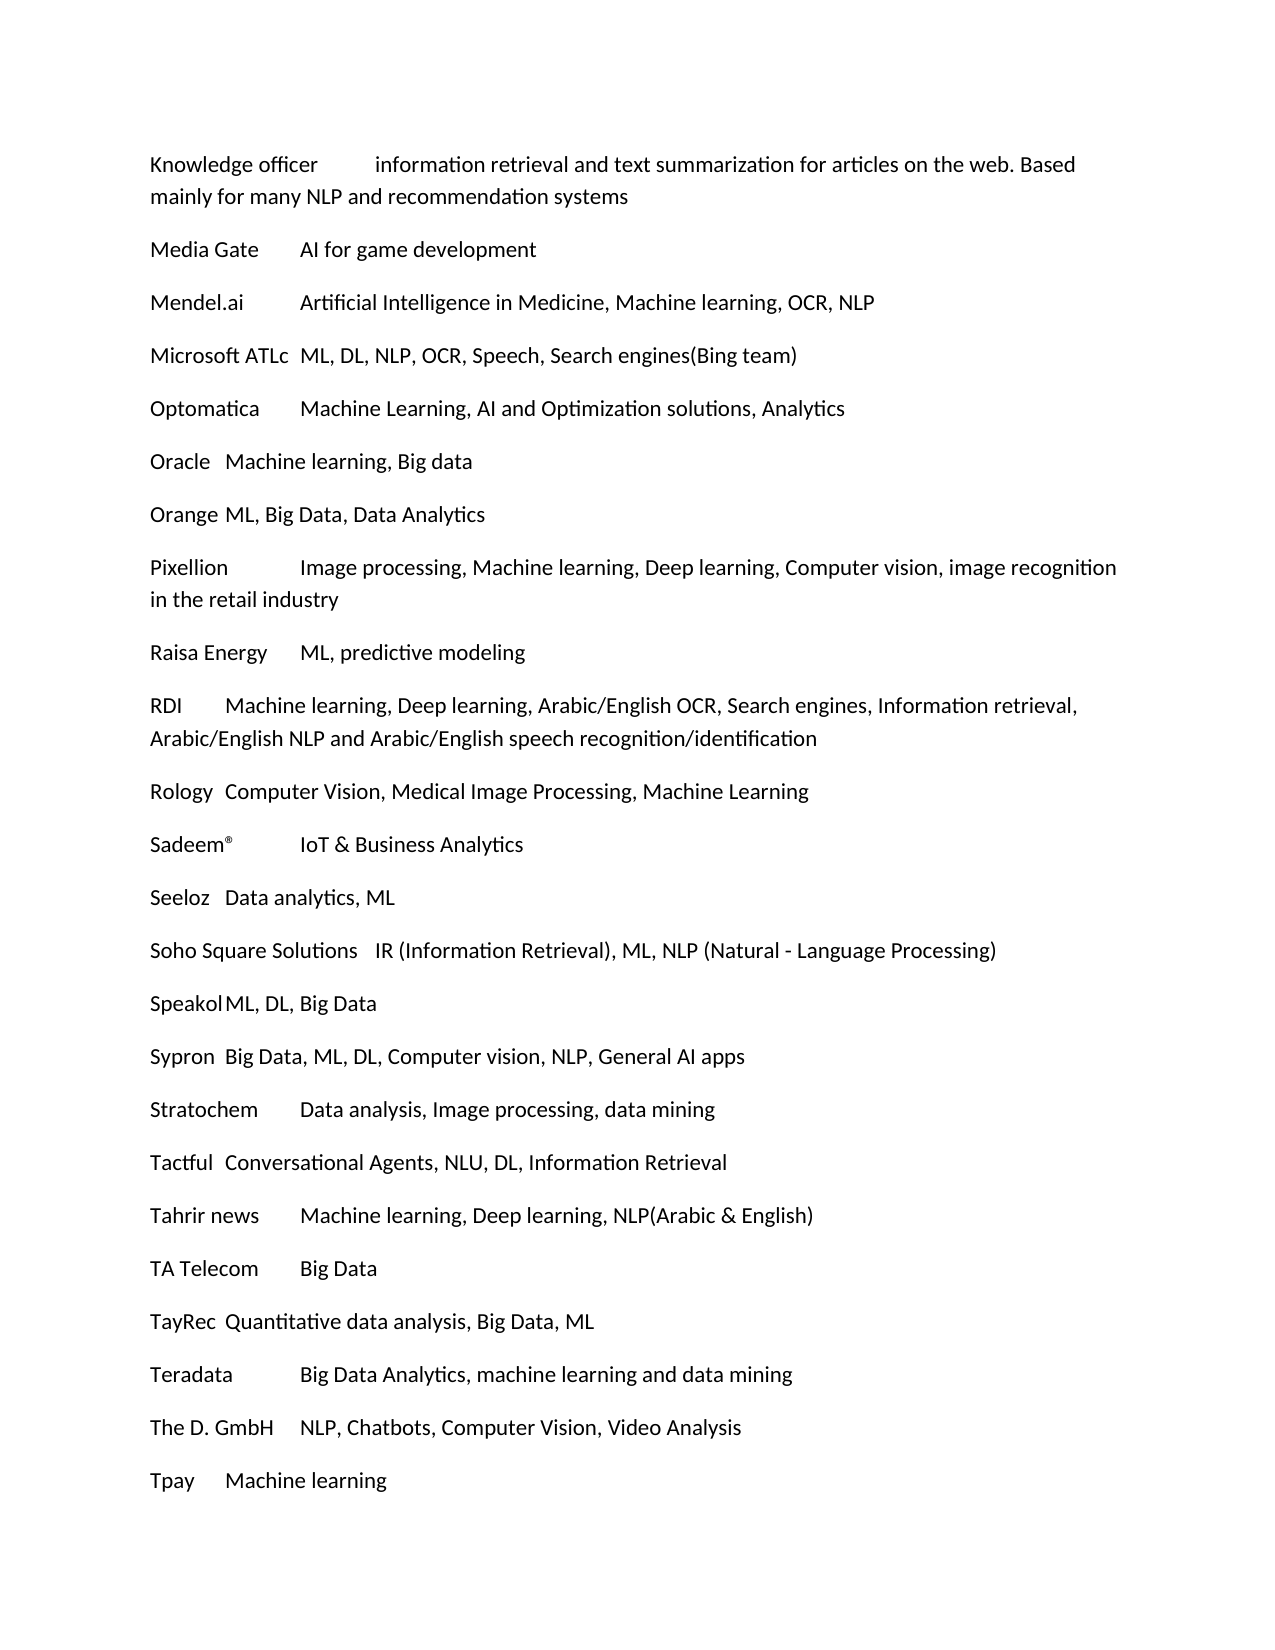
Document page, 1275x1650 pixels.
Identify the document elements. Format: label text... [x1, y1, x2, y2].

text Seeloz Data analytics, ML [150, 883, 1125, 911]
text Speakol ML, DL, Big Data [150, 989, 1125, 1017]
text Optomatica Machine Learning, AI and Optimization solutions, Analytics [150, 394, 1125, 422]
text Mendel.ai Artificial Intelligence in Medicine, Machine learning, OCR, NLP [150, 288, 1125, 316]
text RDI Machine learning, Deep learning, Arabic/English OCR, Search engines, Information retrieval, Arabic/English NLP and Arabic/English speech recognition/identification [150, 692, 1125, 752]
text Raisa Energy ML, predictive modeling [150, 638, 1125, 667]
text Stratochem Data analysis, Image processing, data mining [150, 1095, 1125, 1123]
text Rology Computer Vision, Medical Image Processing, Machine Learning [150, 777, 1125, 805]
text Microsoft ATLc ML, DL, NLP, OCR, Speech, Search engines(Bing team) [150, 341, 1125, 369]
text Tpay Machine learning [150, 1466, 1125, 1494]
text Knowledge officer information retrieval and text summarization for articles on the web. Based mainly for many NLP and recommendation systems [150, 150, 1125, 210]
text Soho Square Solutions IR (Information Retrieval), ML, NLP (Natural - Language Processing) [150, 936, 1125, 964]
text Sadeem® IoT & Business Analytics [150, 830, 1125, 858]
text Teradata Big Data Analytics, machine learning and data mining [150, 1360, 1125, 1388]
text Sypron Big Data, ML, DL, Computer vision, NLP, General AI apps [150, 1042, 1125, 1070]
text Tactful Conversational Agents, NLU, DL, Information Retrieval [150, 1148, 1125, 1176]
text Tahrir news Machine learning, Deep learning, NLP(Arabic & English) [150, 1201, 1125, 1229]
text TayRec Quantitative data analysis, Big Data, ML [150, 1307, 1125, 1335]
text The D. GmbH NLP, Chatbots, Computer Vision, Video Analysis [150, 1413, 1125, 1441]
text Orange ML, Big Data, Data Analytics [150, 500, 1125, 528]
text Pixellion Image processing, Machine learning, Deep learning, Computer vision, image recognition in the retail industry [150, 553, 1125, 613]
text Oracle Machine learning, Big data [150, 447, 1125, 475]
text Media Gate AI for game development [150, 235, 1125, 263]
text TA Telecom Big Data [150, 1254, 1125, 1282]
